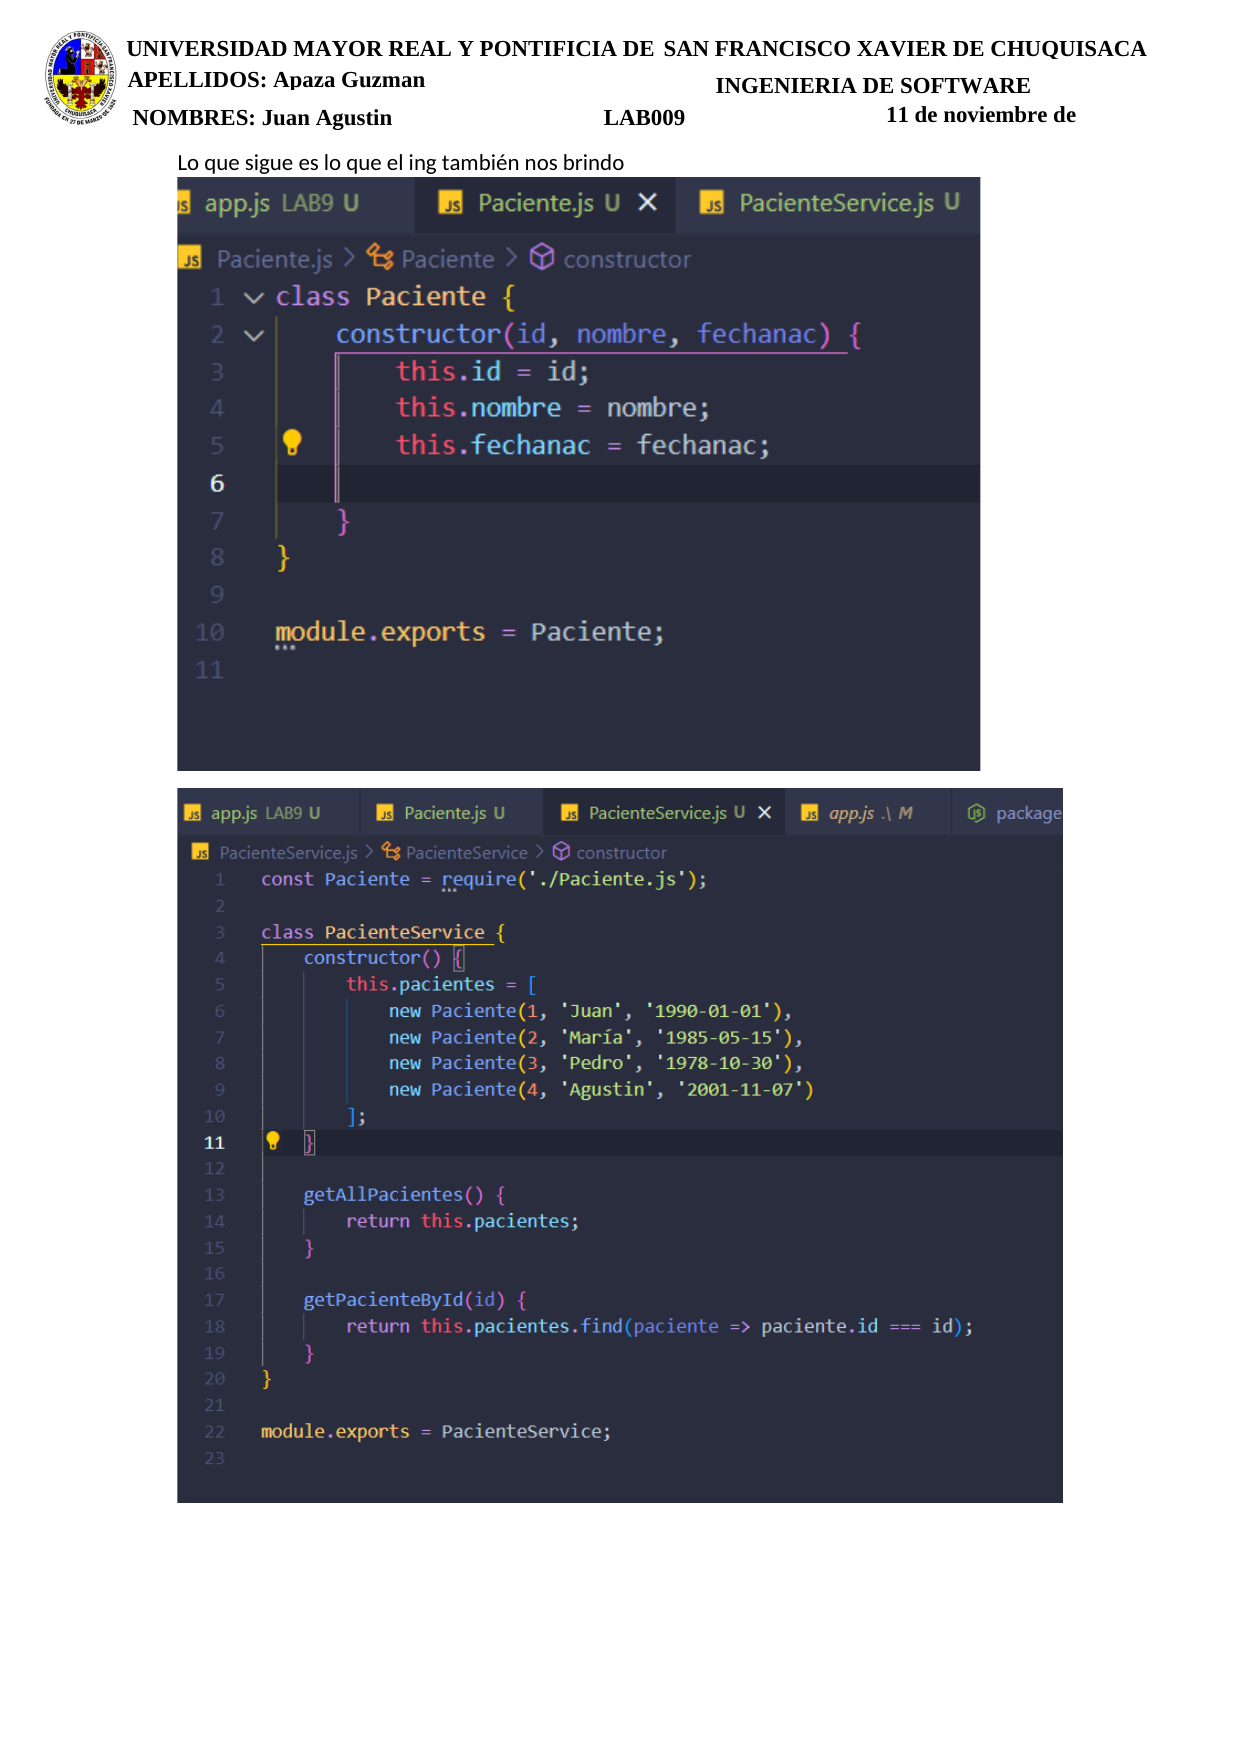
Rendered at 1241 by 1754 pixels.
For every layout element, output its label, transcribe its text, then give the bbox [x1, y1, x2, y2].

picture [177, 177, 981, 771]
picture [42, 29, 118, 126]
picture [177, 788, 1063, 1503]
